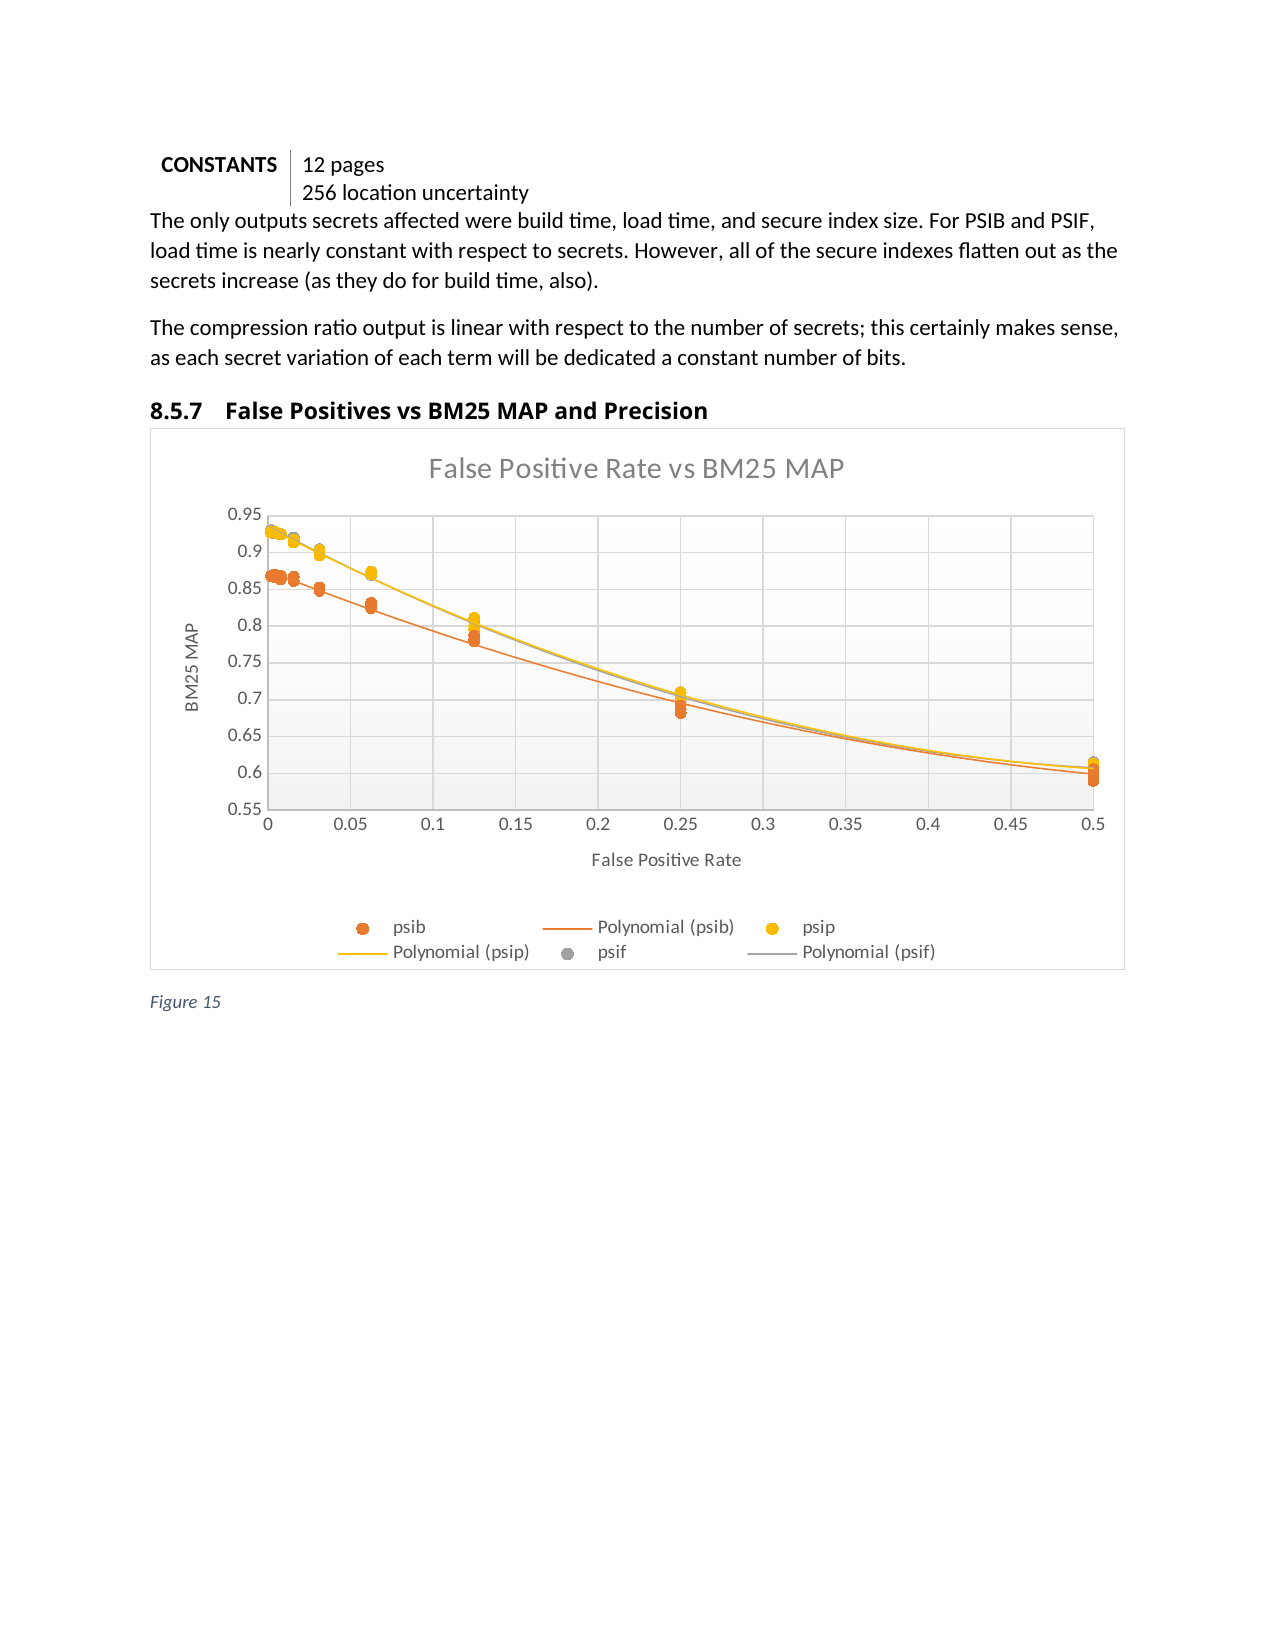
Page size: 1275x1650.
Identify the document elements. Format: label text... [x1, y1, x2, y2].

text The only outputs secrets affected were build time, load time, and secure index size. For PSIB and PSIF, load time is nearly constant with respect to secrets. However, all of the secure indexes flatten out as the secrets increase (as they do for build time, also). [150, 206, 1125, 294]
table_cell 12 pages 256 location uncertainty [291, 150, 1124, 206]
text Figure 15 [150, 990, 1125, 1013]
text The compression ratio output is linear with respect to the number of secrets; this certainly makes sense, as each secret variation of each term will be dedicated a constant number of bits. [150, 313, 1125, 372]
table_cell Constants [150, 150, 290, 206]
subtitle False Positives vs BM25 MAP and Precision [150, 394, 1125, 426]
